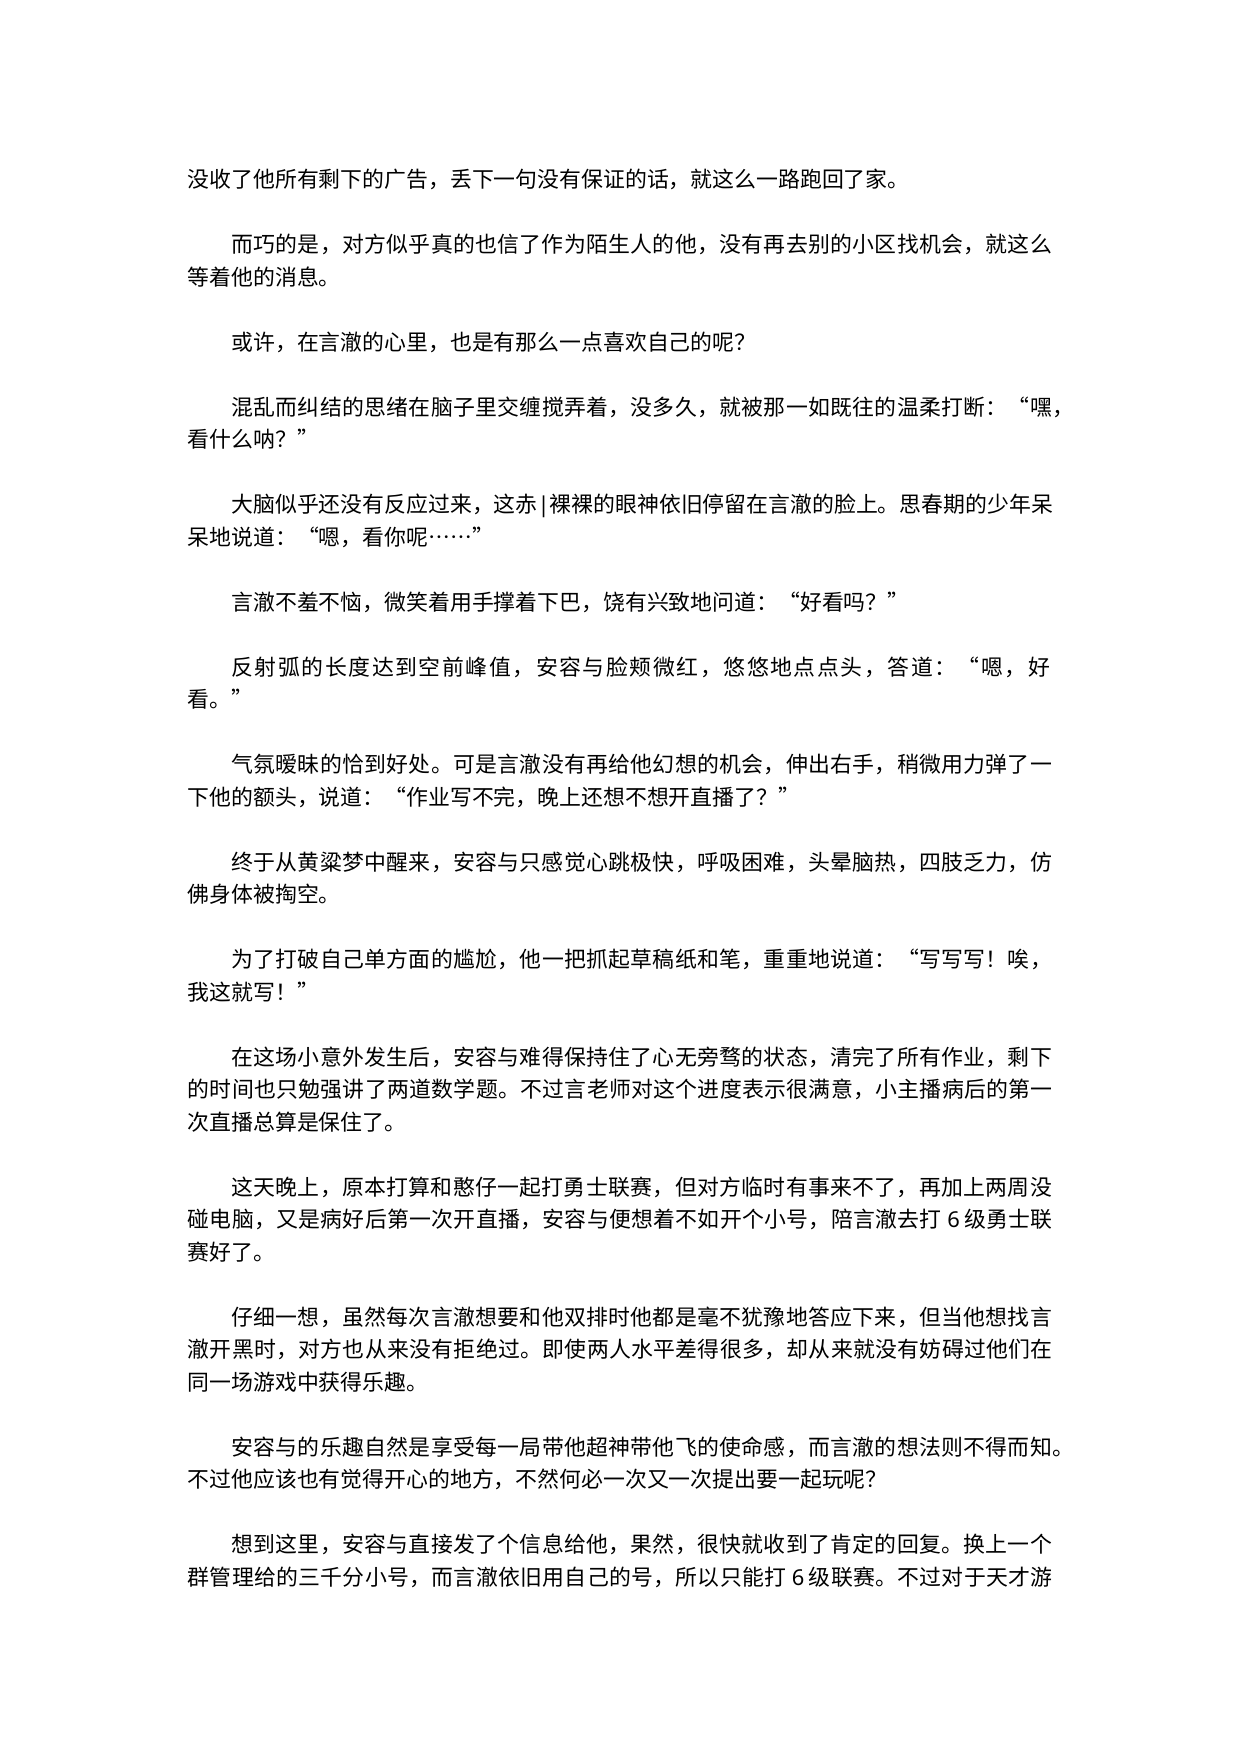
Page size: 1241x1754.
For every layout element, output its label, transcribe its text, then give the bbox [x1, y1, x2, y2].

text 大脑似乎还没有反应过来，这赤|裸裸的眼神依旧停留在言澈的脸上。思春期的少年呆呆地说道：“嗯，看你呢……” [187, 487, 1053, 552]
text 在这场小意外发生后，安容与难得保持住了心无旁骛的状态，清完了所有作业，剩下的时间也只勉强讲了两道数学题。不过言老师对这个进度表示很满意，小主播病后的第一次直播总算是保住了。 [187, 1039, 1053, 1137]
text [187, 162, 1053, 194]
text 反射弧的长度达到空前峰值，安容与脸颊微红，悠悠地点点头，答道：“嗯，好看。” [187, 649, 1053, 714]
text 或许，在言澈的心里，也是有那么一点喜欢自己的呢？ [187, 324, 1053, 357]
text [187, 1527, 1053, 1592]
text 气氛暧昧的恰到好处。可是言澈没有再给他幻想的机会，伸出右手，稍微用力弹了一下他的额头，说道：“作业写不完，晚上还想不想开直播了？” [187, 747, 1053, 812]
text 言澈不羞不恼，微笑着用手撑着下巴，饶有兴致地问道：“好看吗？” [187, 584, 1053, 617]
text 这天晚上，原本打算和憨仔一起打勇士联赛，但对方临时有事来不了，再加上两周没碰电脑，又是病好后第一次开直播，安容与便想着不如开个小号，陪言澈去打6级勇士联赛好了。 [187, 1169, 1053, 1267]
text 为了打破自己单方面的尴尬，他一把抓起草稿纸和笔，重重地说道：“写写写！唉，我这就写！” [187, 942, 1053, 1007]
text 终于从黄粱梦中醒来，安容与只感觉心跳极快，呼吸困难，头晕脑热，四肢乏力，仿佛身体被掏空。 [187, 844, 1053, 909]
text 而巧的是，对方似乎真的也信了作为陌生人的他，没有再去别的小区找机会，就这么等着他的消息。 [187, 227, 1053, 292]
text 仔细一想，虽然每次言澈想要和他双排时他都是毫不犹豫地答应下来，但当他想找言澈开黑时，对方也从来没有拒绝过。即使两人水平差得很多，却从来就没有妨碍过他们在同一场游戏中获得乐趣。 [187, 1299, 1053, 1397]
text 混乱而纠结的思绪在脑子里交缠搅弄着，没多久，就被那一如既往的温柔打断：“嘿，看什么呐？” [187, 389, 1053, 454]
text 安容与的乐趣自然是享受每一局带他超神带他飞的使命感，而言澈的想法则不得而知。不过他应该也有觉得开心的地方，不然何必一次又一次提出要一起玩呢？ [187, 1429, 1053, 1494]
